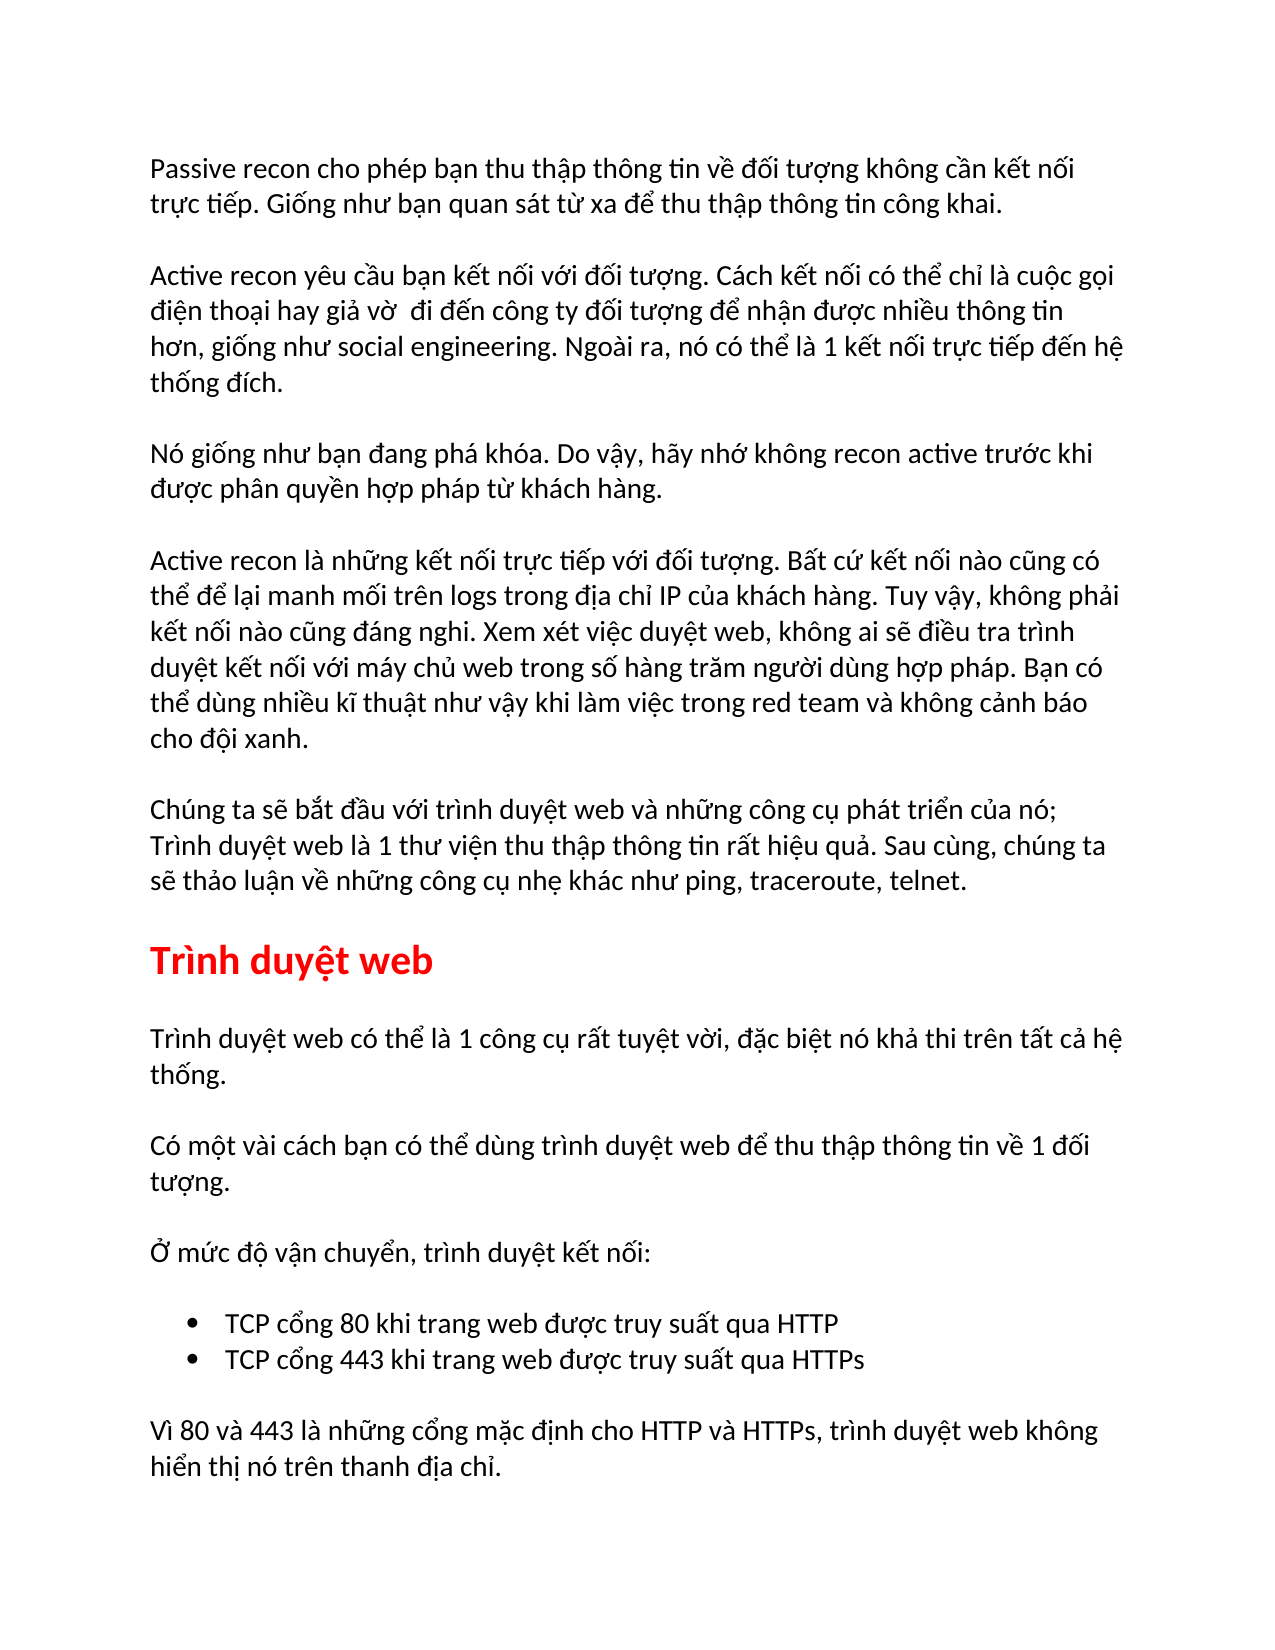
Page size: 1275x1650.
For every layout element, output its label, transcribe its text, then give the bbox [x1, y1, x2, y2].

text Nó giống như bạn đang phá khóa. Do vậy, hãy nhớ không recon active trước khi được phân quyền hợp pháp từ khách hàng. [150, 435, 1125, 506]
text Ở mức độ vận chuyển, trình duyệt kết nối: [150, 1234, 1125, 1269]
list TCP cổng 443 khi trang web được truy suất qua HTTPs [187, 1341, 1125, 1376]
text Vì 80 và 443 là những cổng mặc định cho HTTP và HTTPs, trình duyệt web không hiển thị nó trên thanh địa chỉ. [150, 1412, 1125, 1483]
list TCP cổng 80 khi trang web được truy suất qua HTTP [187, 1305, 1125, 1341]
text Active recon yêu cầu bạn kết nối với đối tượng. Cách kết nối có thể chỉ là cuộc gọi điện thoại hay giả vờ đi đến công ty đối tượng để nhận được nhiều thông tin hơn, giống như social engineering. Ngoài ra, nó có thể là 1 kết nối trực tiếp đến hệ thống đích. [150, 257, 1125, 399]
text Trình duyệt web có thể là 1 công cụ rất tuyệt vời, đặc biệt nó khả thi trên tất cả hệ thống. [150, 1020, 1125, 1091]
text Chúng ta sẽ bắt đầu với trình duyệt web và những công cụ phát triển của nó; Trình duyệt web là 1 thư viện thu thập thông tin rất hiệu quả. Sau cùng, chúng ta sẽ thảo luận về những công cụ nhẹ khác như ping, traceroute, telnet. [150, 791, 1125, 898]
text Active recon là những kết nối trực tiếp với đối tượng. Bất cứ kết nối nào cũng có thể để lại manh mối trên logs trong địa chỉ IP của khách hàng. Tuy vậy, không phải kết nối nào cũng đáng nghi. Xem xét việc duyệt web, không ai sẽ điều tra trình duyệt kết nối với máy chủ web trong số hàng trăm người dùng hợp pháp. Bạn có thể dùng nhiều kĩ thuật như vậy khi làm việc trong red team và không cảnh báo cho đội xanh. [150, 542, 1125, 756]
text Trình duyệt web [150, 934, 1125, 984]
text Passive recon cho phép bạn thu thập thông tin về đối tượng không cần kết nối trực tiếp. Giống như bạn quan sát từ xa để thu thập thông tin công khai. [150, 150, 1125, 221]
text Có một vài cách bạn có thể dùng trình duyệt web để thu thập thông tin về 1 đối tượng. [150, 1127, 1125, 1198]
